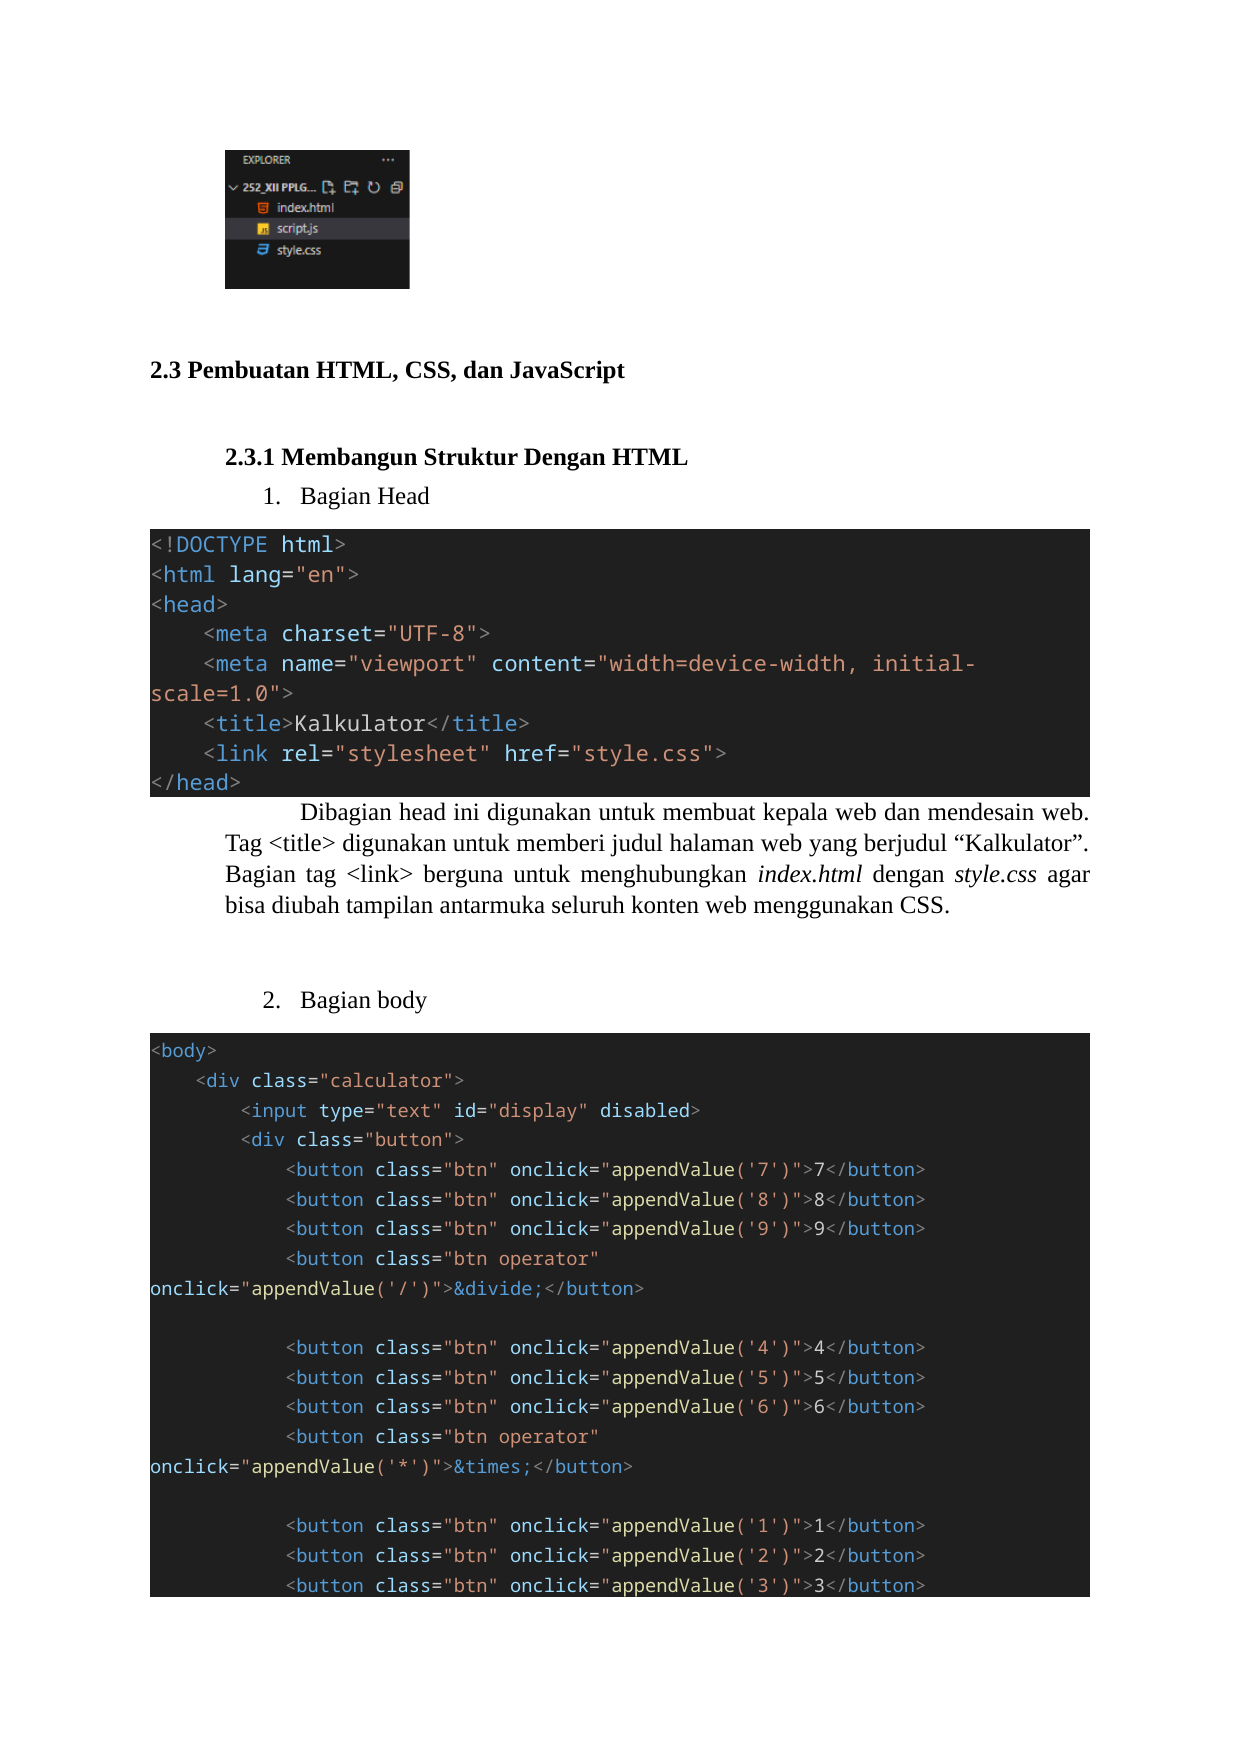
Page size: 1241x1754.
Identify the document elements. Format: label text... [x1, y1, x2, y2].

text <body> [150, 1033, 1090, 1063]
subtitle 2.3 Pembuatan HTML, CSS, dan JavaScript [150, 356, 1090, 384]
text <button class="btn" onclick="appendValue('5')">5</button> [150, 1360, 1090, 1389]
text <div class="button"> [150, 1122, 1090, 1152]
text <!DOCTYPE html> [150, 529, 1090, 559]
list Bagian body [262, 986, 1090, 1014]
text <button class="btn" onclick="appendValue('4')">4</button> [150, 1330, 1090, 1360]
text <button class="btn" onclick="appendValue('8')">8</button> [150, 1182, 1090, 1211]
text <link rel="stylesheet" href="style.css"> [150, 737, 1090, 767]
text </head> [150, 767, 1090, 797]
text <div class="calculator"> [150, 1063, 1090, 1093]
text <button class="btn" onclick="appendValue('7')">7</button> [150, 1152, 1090, 1182]
text <head> [150, 588, 1090, 618]
list Bagian Head [262, 481, 1090, 510]
text <button class="btn" onclick="appendValue('1')">1</button> [150, 1508, 1090, 1538]
text <html lang="en"> [150, 559, 1090, 588]
text <button class="btn" onclick="appendValue('2')">2</button> [150, 1538, 1090, 1568]
text <button class="btn operator" onclick="appendValue('*')">&times;</button> [150, 1419, 1090, 1479]
text <button class="btn" onclick="appendValue('6')">6</button> [150, 1389, 1090, 1419]
text <meta name="viewport" content="width=device-width, initial-scale=1.0"> [150, 648, 1090, 708]
picture [225, 150, 410, 289]
text <button class="btn operator" onclick="appendValue('/')">&divide;</button> [150, 1241, 1090, 1301]
text <meta charset="UTF-8"> [150, 618, 1090, 648]
text <title>Kalkulator</title> [150, 708, 1090, 737]
text <button class="btn" onclick="appendValue('9')">9</button> [150, 1211, 1090, 1241]
text Dibagian head ini digunakan untuk membuat kepala web dan mendesain web. Tag <title> digunakan untuk memberi judul halaman web yang berjudul “Kalkulator”. Bagian tag <link> berguna untuk menghubungkan index.html dengan style.css agar bisa diubah tampilan antarmuka seluruh konten web menggunakan CSS. [225, 797, 1090, 919]
subtitle 2.3.1 Membangun Struktur Dengan HTML [150, 442, 1090, 471]
text <input type="text" id="display" disabled> [150, 1093, 1090, 1122]
text <button class="btn" onclick="appendValue('3')">3</button> [150, 1568, 1090, 1597]
